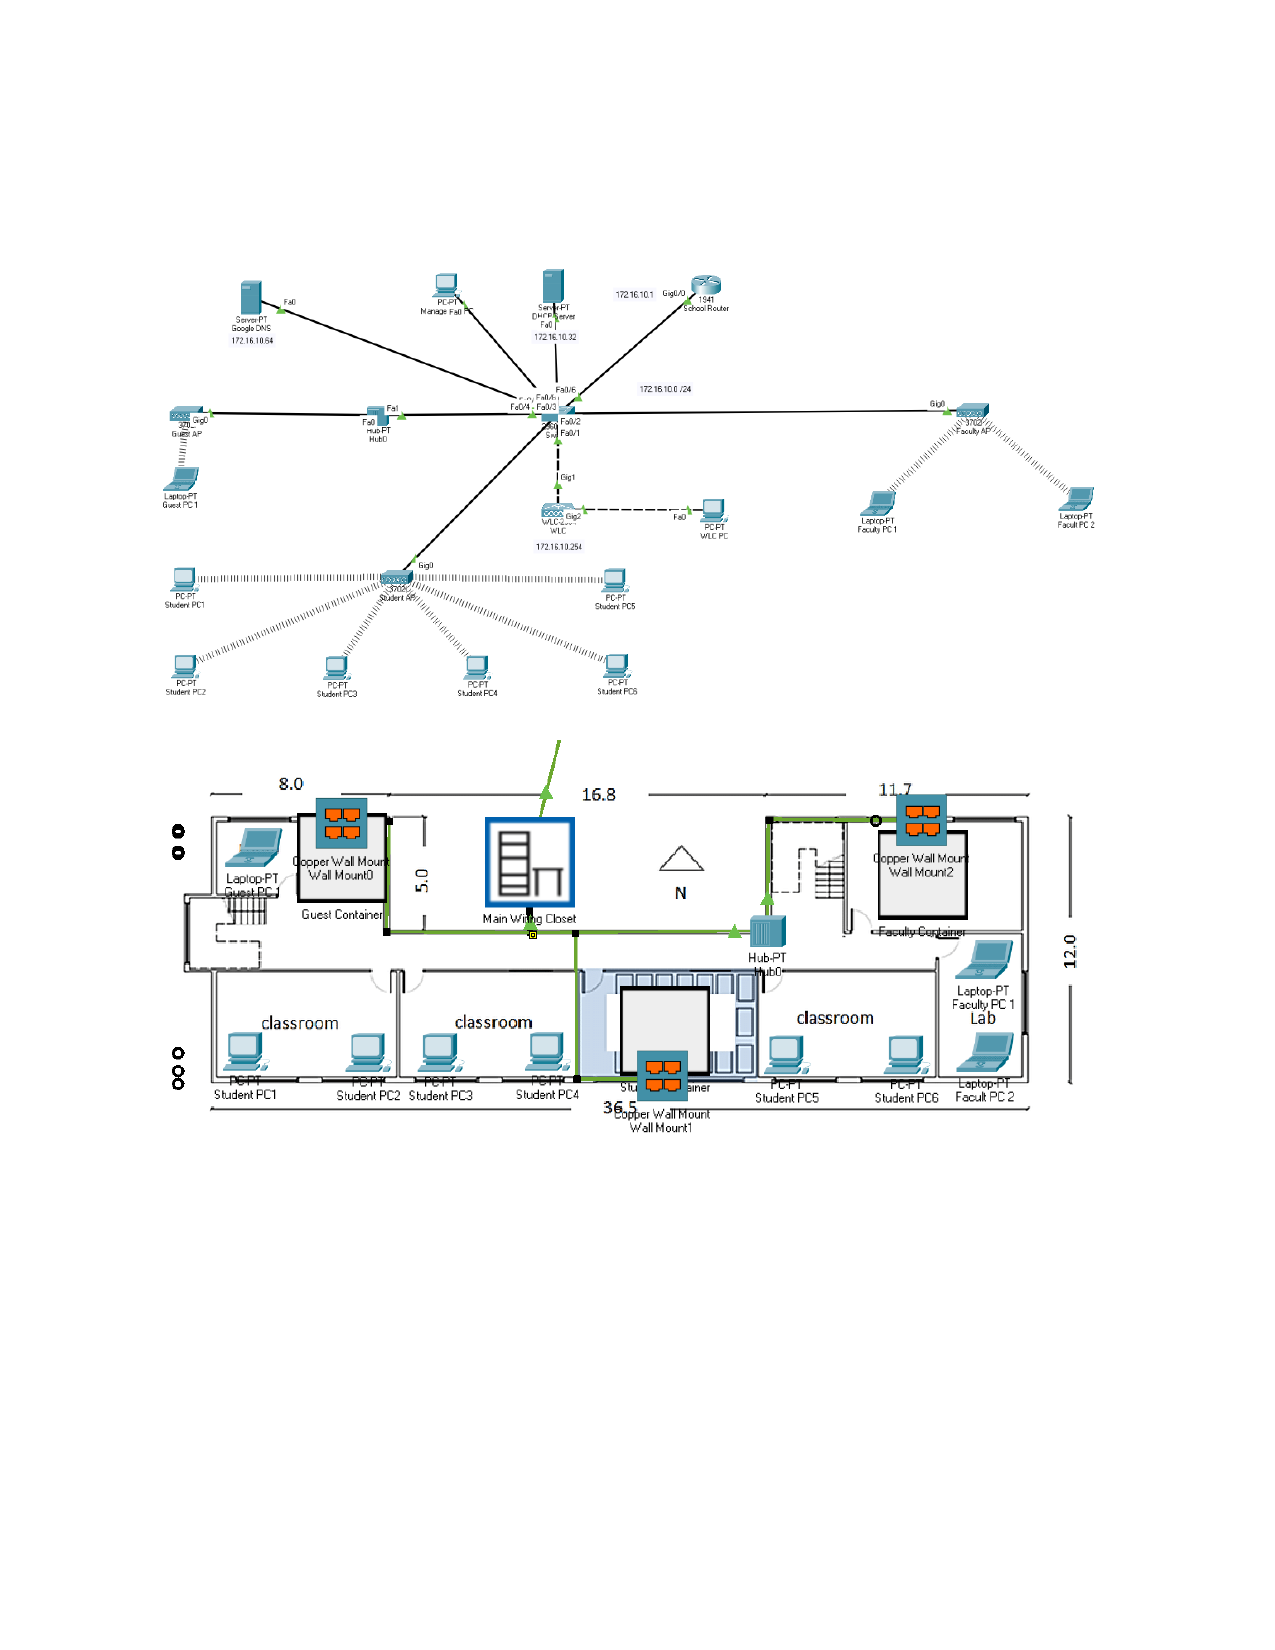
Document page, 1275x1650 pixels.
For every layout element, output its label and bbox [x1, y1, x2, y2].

picture [150, 740, 1125, 1166]
picture [150, 256, 1125, 738]
